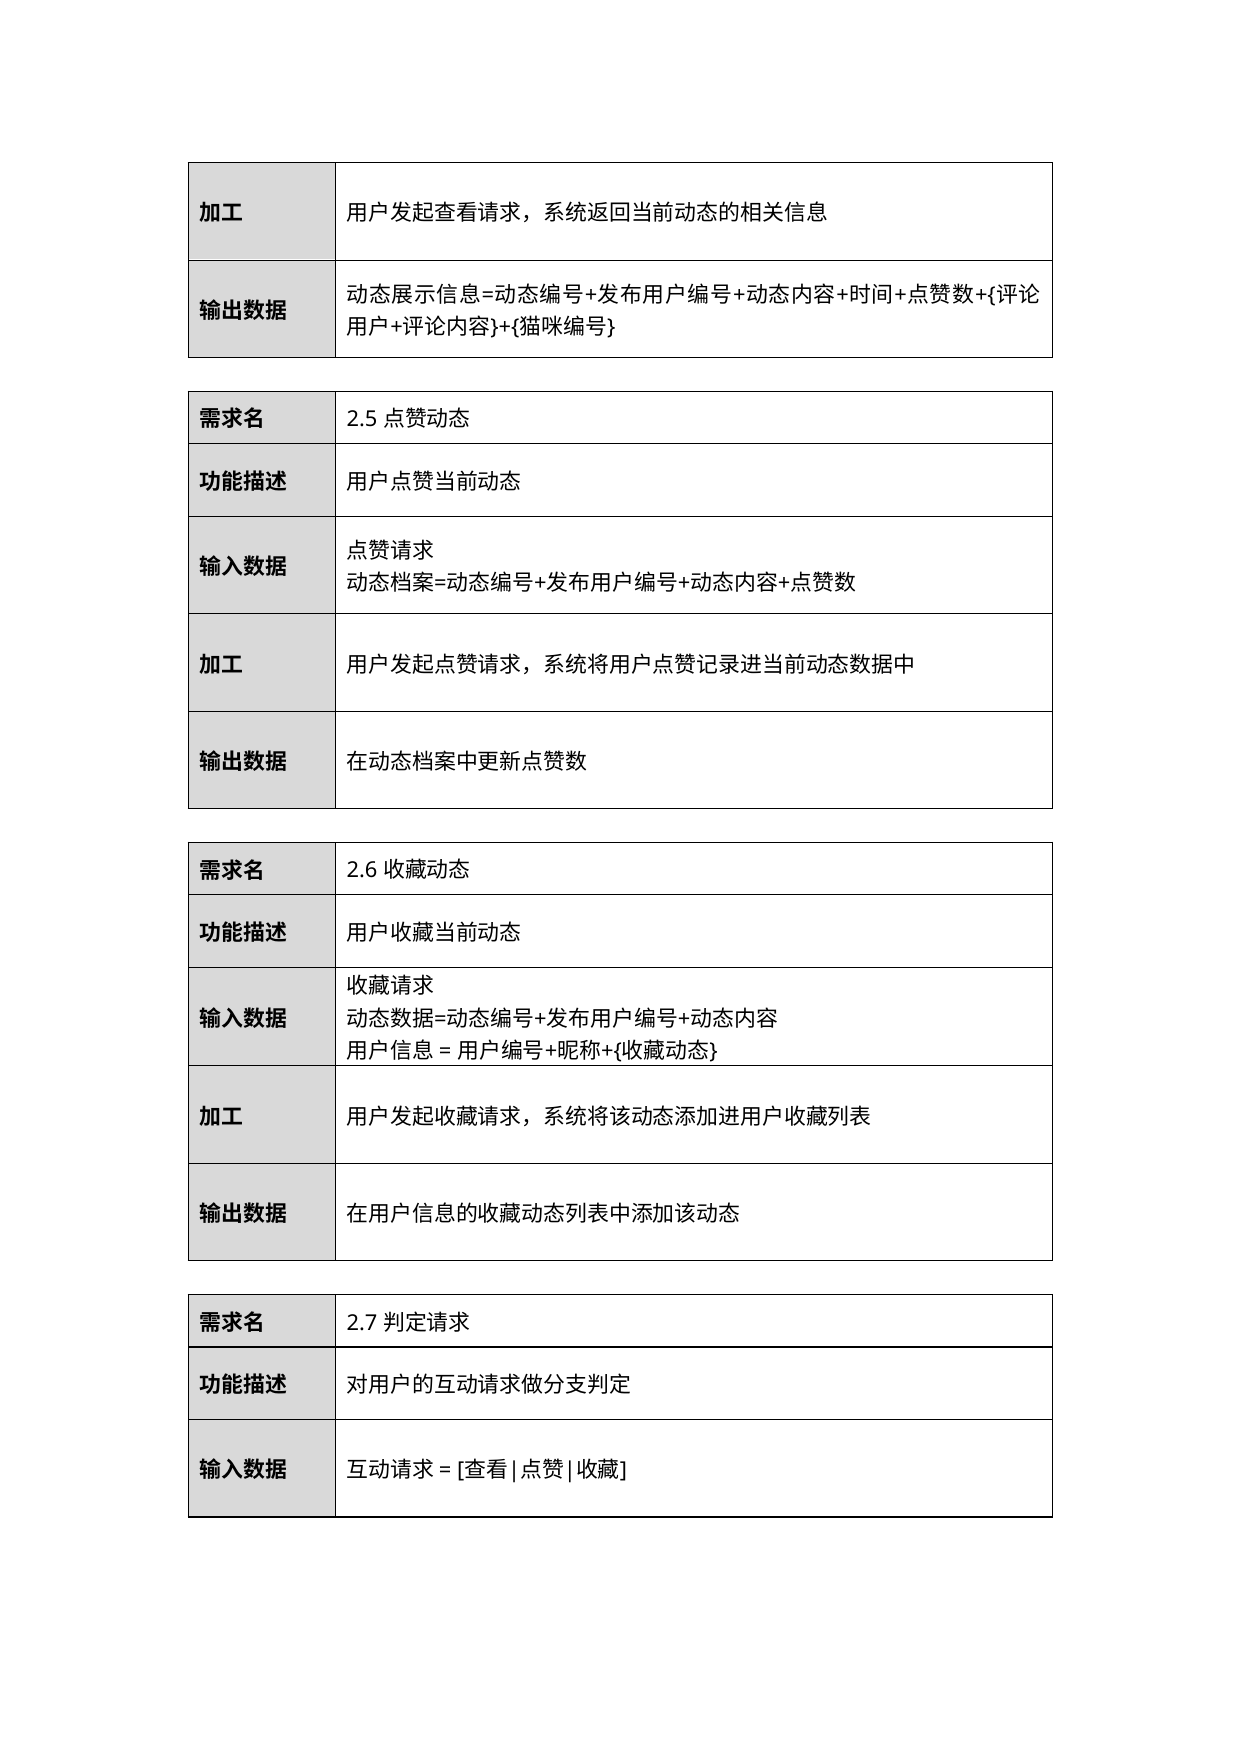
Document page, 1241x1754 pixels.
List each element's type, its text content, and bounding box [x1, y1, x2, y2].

table_cell 用户发起收藏请求，系统将该动态添加进用户收藏列表 [336, 1066, 1052, 1163]
table_header 需求名 [189, 843, 335, 894]
table_cell 用户发起查看请求，系统返回当前动态的相关信息 [336, 163, 1052, 259]
table_cell 加工 [189, 163, 335, 259]
table_cell 点赞请求 动态档案=动态编号+发布用户编号+动态内容+点赞数 [336, 517, 1052, 613]
table_header 需求名 [189, 1295, 335, 1346]
table_cell 加工 [189, 1066, 335, 1163]
table_cell 用户发起点赞请求，系统将用户点赞记录进当前动态数据中 [336, 614, 1052, 711]
table_cell 对用户的互动请求做分支判定 [336, 1348, 1052, 1419]
table_cell 加工 [189, 614, 335, 711]
table_cell 输入数据 [189, 968, 335, 1065]
table_cell 输出数据 [189, 712, 335, 808]
table_cell 功能描述 [189, 895, 335, 967]
table_cell 收藏请求 动态数据=动态编号+发布用户编号+动态内容 用户信息 = 用户编号+昵称+{收藏动态} [336, 968, 1052, 1065]
table_header 需求名 [189, 392, 335, 443]
table_cell 用户点赞当前动态 [336, 444, 1052, 516]
table_header 2.5 点赞动态 [336, 392, 1052, 443]
table_cell 互动请求 = [查看|点赞|收藏] [336, 1420, 1052, 1516]
table_cell 输入数据 [189, 517, 335, 613]
table_cell 在动态档案中更新点赞数 [336, 712, 1052, 808]
table_cell 输入数据 [189, 1420, 335, 1516]
table_cell 动态展示信息=动态编号+发布用户编号+动态内容+时间+点赞数+{评论用户+评论内容}+{猫咪编号} [336, 261, 1052, 357]
table_header 2.6 收藏动态 [336, 843, 1052, 894]
table_cell 功能描述 [189, 1348, 335, 1419]
table_cell 用户收藏当前动态 [336, 895, 1052, 967]
table_cell 输出数据 [189, 261, 335, 357]
table_cell 功能描述 [189, 444, 335, 516]
table_cell 输出数据 [189, 1164, 335, 1260]
table_cell 在用户信息的收藏动态列表中添加该动态 [336, 1164, 1052, 1260]
table_header 2.7 判定请求 [336, 1295, 1052, 1346]
